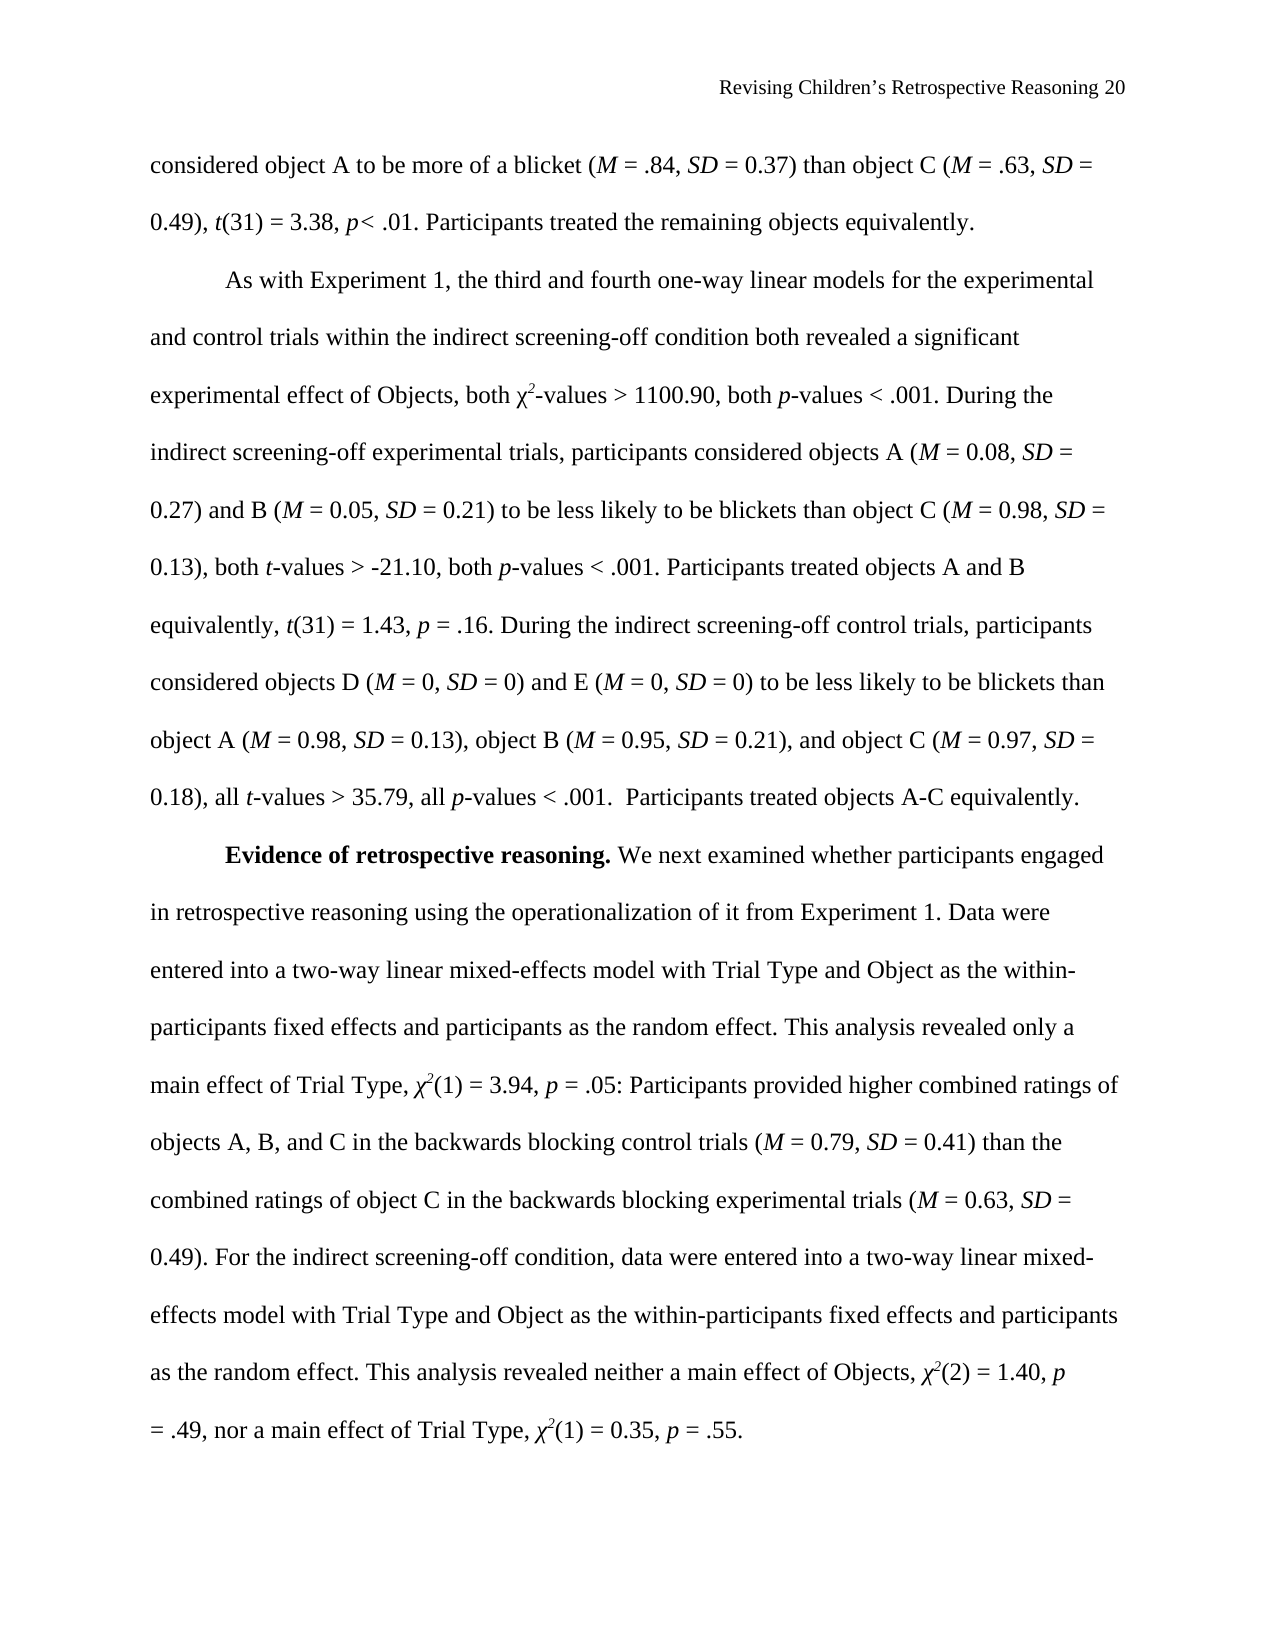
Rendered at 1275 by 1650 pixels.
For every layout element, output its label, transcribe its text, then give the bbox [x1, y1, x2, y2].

text As with Experiment 1, the third and fourth one-way linear models for the experimental and control trials within the indirect screening-off condition both revealed a significant experimental effect of Objects, both χ2-values > 1100.90, both p-values < .001. During the indirect screening-off experimental trials, participants considered objects A (M = 0.08, SD = 0.27) and B (M = 0.05, SD = 0.21) to be less likely to be blickets than object C (M = 0.98, SD = 0.13), both t-values > -21.10, both p-values < .001. Participants treated objects A and B equivalently, t(31) = 1.43, p = .16. During the indirect screening-off control trials, participants considered objects D (M = 0, SD = 0) and E (M = 0, SD = 0) to be less likely to be blickets than object A (M = 0.98, SD = 0.13), object B (M = 0.95, SD = 0.21), and object C (M = 0.97, SD = 0.18), all t-values > 35.79, all p-values < .001. Participants treated objects A-C equivalently. [150, 265, 1125, 811]
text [150, 150, 1125, 236]
text Evidence of retrospective reasoning. We next examined whether participants engaged in retrospective reasoning using the operationalization of it from Experiment 1. Data were entered into a two-way linear mixed-effects model with Trial Type and Object as the within-participants fixed effects and participants as the random effect. This analysis revealed only a main effect of Trial Type, χ2(1) = 3.94, p = .05: Participants provided higher combined ratings of objects A, B, and C in the backwards blocking control trials (M = 0.79, SD = 0.41) than the combined ratings of object C in the backwards blocking experimental trials (M = 0.63, SD = 0.49). For the indirect screening-off condition, data were entered into a two-way linear mixed-effects model with Trial Type and Object as the within-participants fixed effects and participants as the random effect. This analysis revealed neither a main effect of Objects, χ2(2) = 1.40, p = .49, nor a main effect of Trial Type, χ2(1) = 0.35, p = .55. [150, 840, 1125, 1444]
